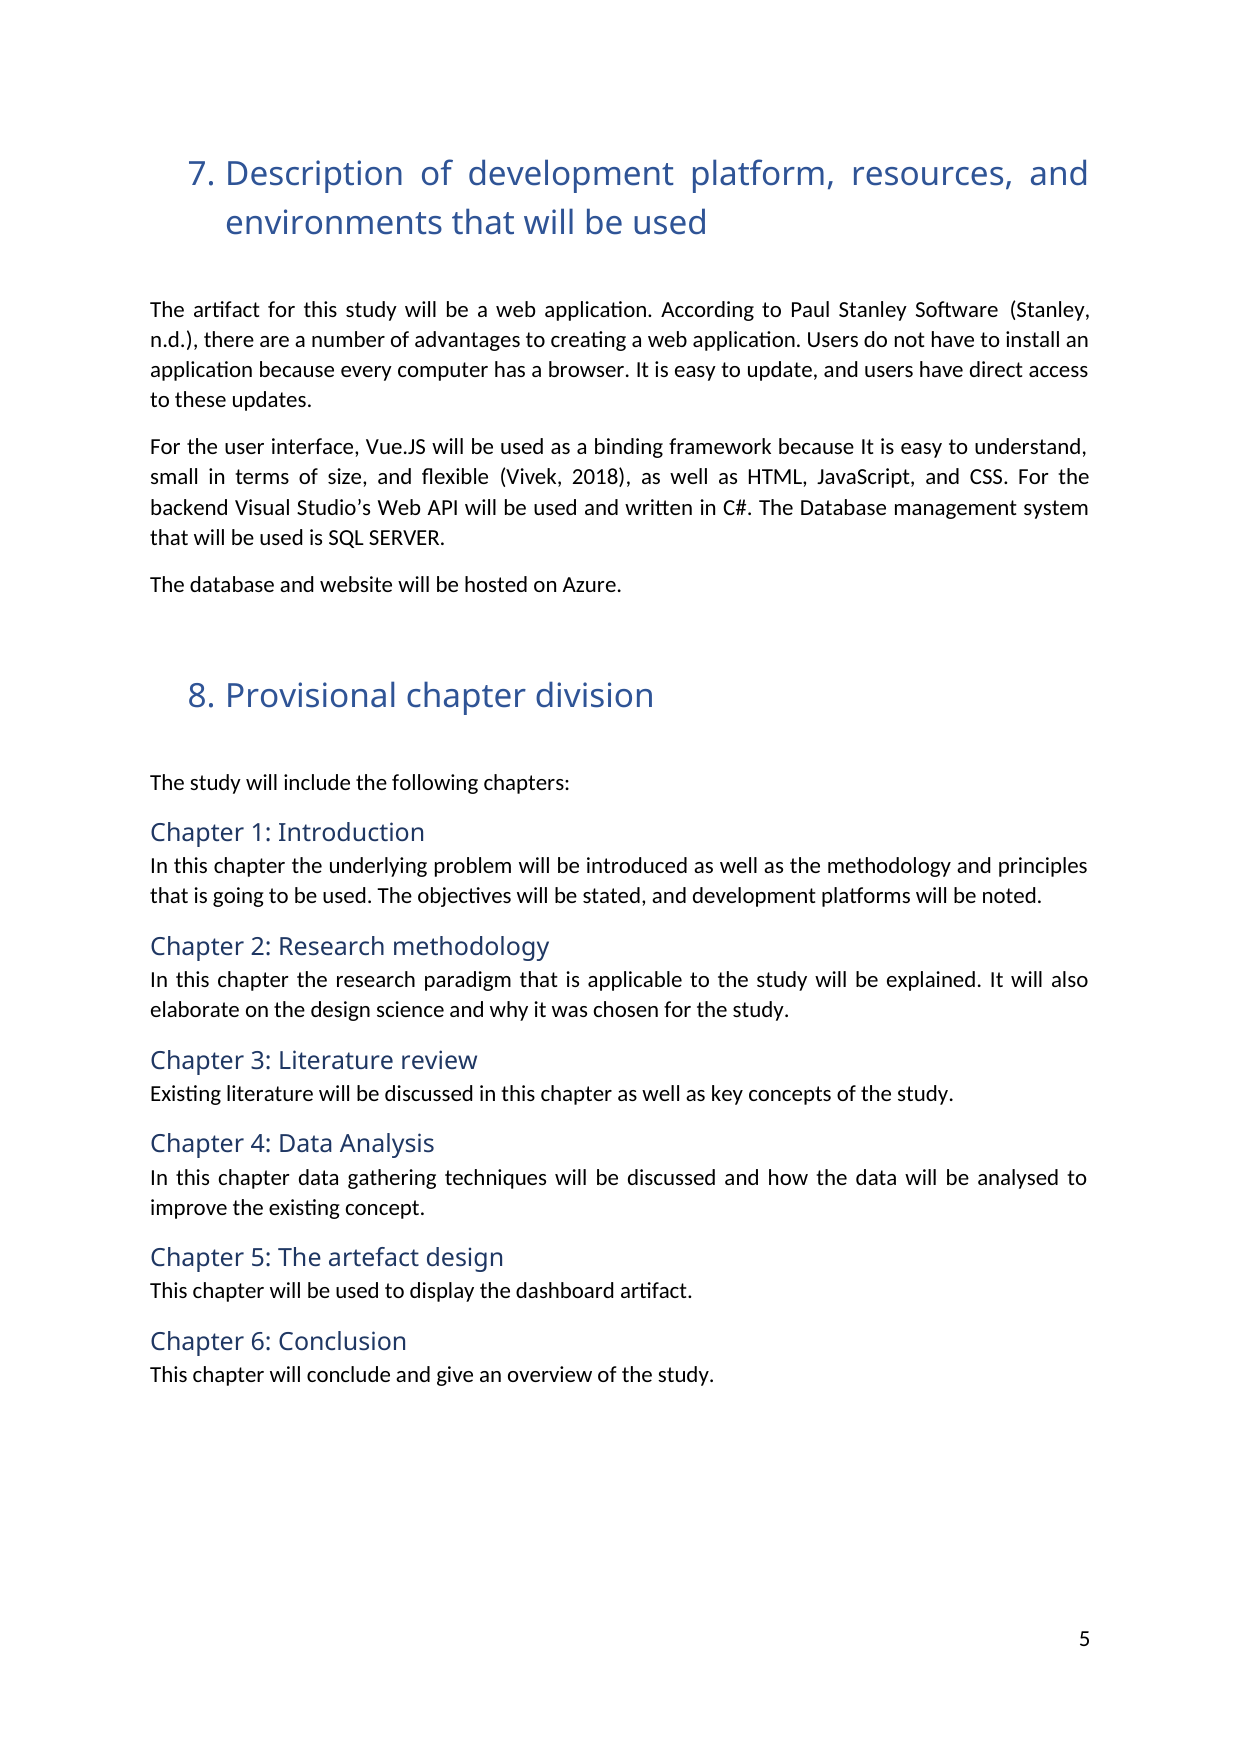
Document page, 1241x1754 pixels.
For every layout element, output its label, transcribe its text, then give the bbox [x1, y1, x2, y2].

text The database and website will be hosted on Azure. [150, 570, 1090, 598]
text This chapter will be used to display the dashboard artifact. [150, 1277, 1090, 1304]
subtitle Provisional chapter division [187, 672, 1090, 717]
text The artifact for this study will be a web application. According to Paul Stanley Software , there are a number of advantages to creating a web application. Users do not have to install an application because every computer has a browser. It is easy to update, and users have direct access to these updates. [150, 295, 1090, 413]
subtitle Description of development platform, resources, and environments that will be used [187, 150, 1090, 244]
text The study will include the following chapters: [150, 768, 1090, 796]
subtitle Chapter 3: Literature review [150, 1042, 1090, 1076]
text In this chapter data gathering techniques will be discussed and how the data will be analysed to improve the existing concept. [150, 1163, 1090, 1221]
text For the user interface, Vue.JS will be used as a binding framework because It is easy to understand, small in terms of size, and flexible , as well as HTML, JavaScript, and CSS. For the backend Visual Studio’s Web API will be used and written in C#. The Database management system that will be used is SQL SERVER. [150, 432, 1090, 551]
subtitle Chapter 1: Introduction [150, 814, 1090, 849]
subtitle Chapter 5: The artefact design [150, 1240, 1090, 1274]
subtitle Chapter 4: Data Analysis [150, 1126, 1090, 1160]
subtitle Chapter 6: Conclusion [150, 1323, 1090, 1357]
text Existing literature will be discussed in this chapter as well as key concepts of the study. [150, 1079, 1090, 1107]
text In this chapter the underlying problem will be introduced as well as the methodology and principles that is going to be used. The objectives will be stated, and development platforms will be noted. [150, 851, 1090, 909]
text In this chapter the research paradigm that is applicable to the study will be explained. It will also elaborate on the design science and why it was chosen for the study. [150, 965, 1090, 1023]
text This chapter will conclude and give an overview of the study. [150, 1360, 1090, 1388]
subtitle Chapter 2: Research methodology [150, 928, 1090, 962]
